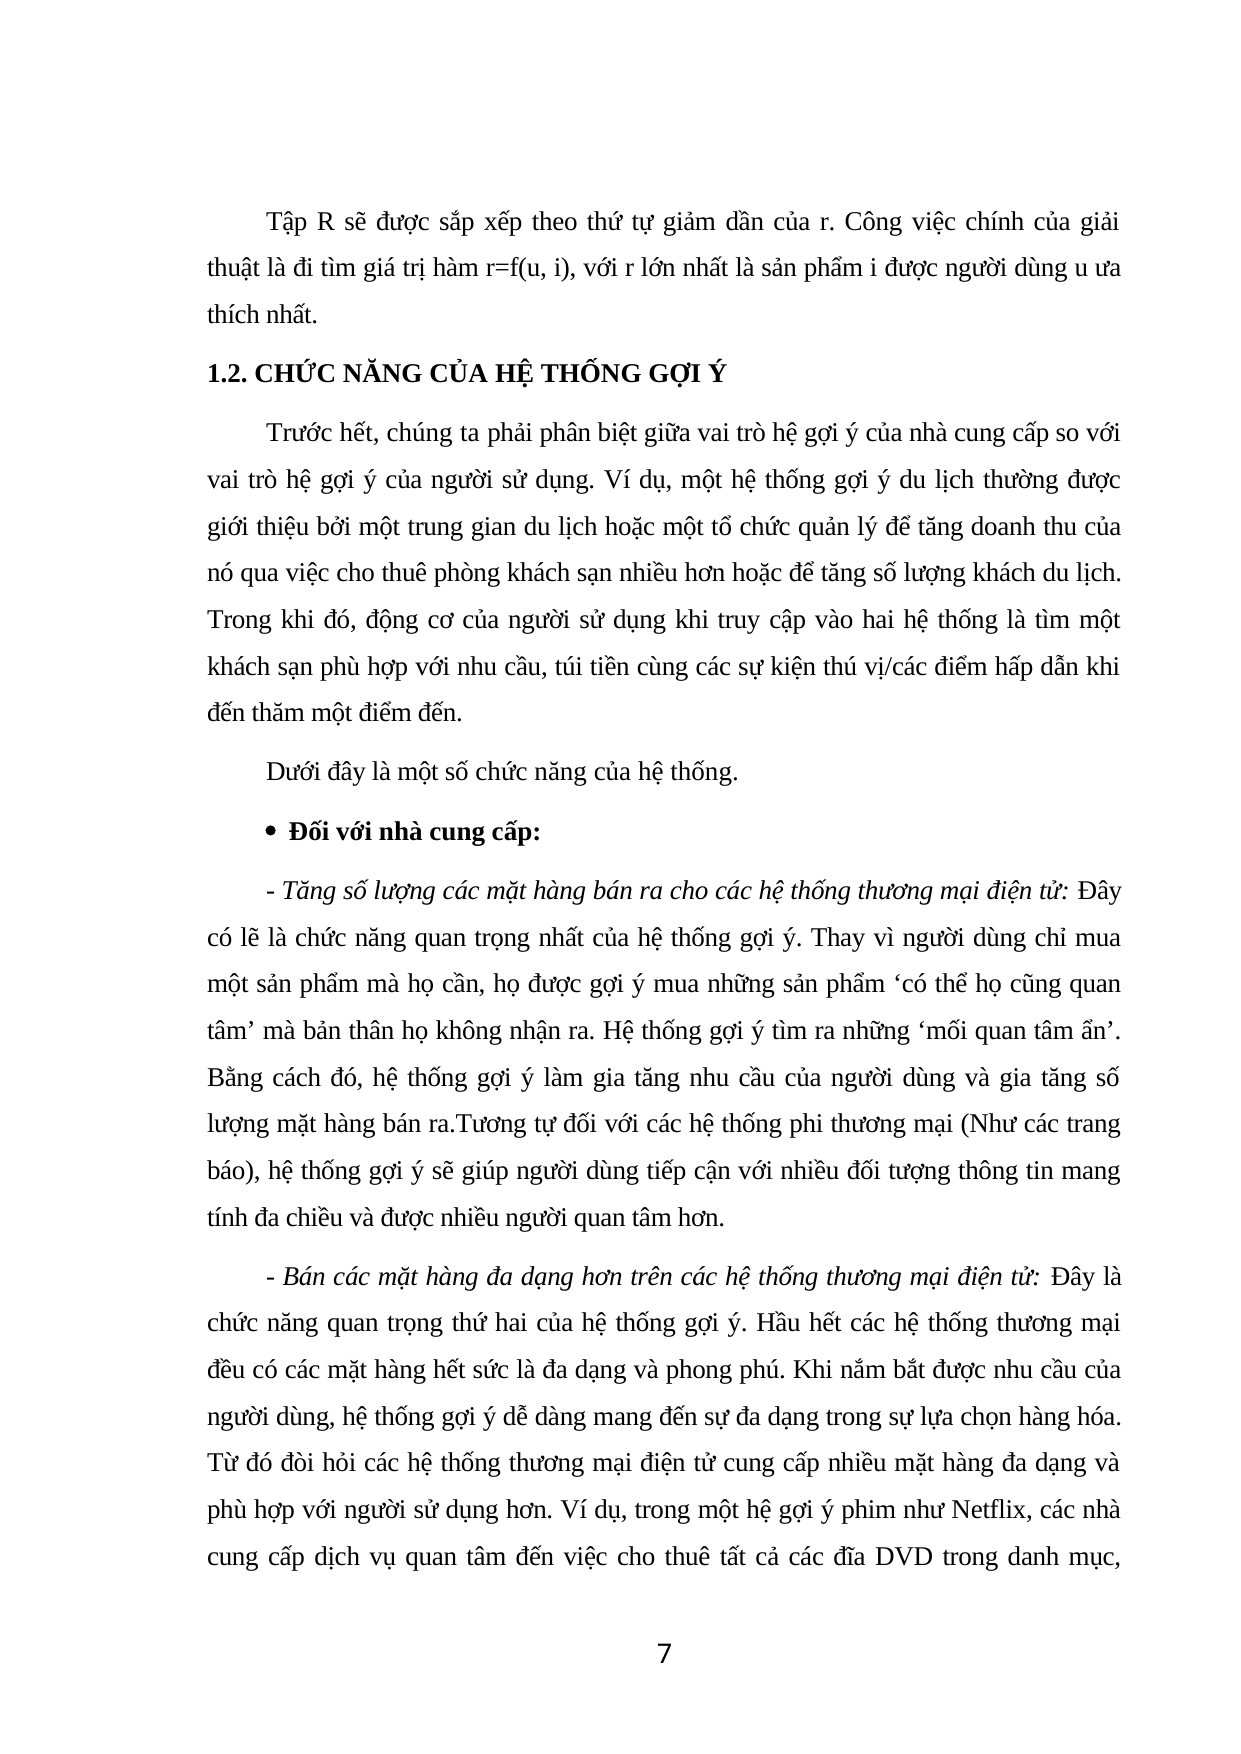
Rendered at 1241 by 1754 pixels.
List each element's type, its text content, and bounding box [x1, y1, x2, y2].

text Trước hết, chúng ta phải phân biệt giữa vai trò hệ gợi ý của nhà cung cấp so với vai trò hệ gợi ý của người sử dụng. Ví dụ, một hệ thống gợi ý du lịch thường được giới thiệu bởi một trung gian du lịch hoặc một tổ chức quản lý để tăng doanh thu của nó qua việc cho thuê phòng khách sạn nhiều hơn hoặc để tăng số lượng khách du lịch. Trong khi đó, động cơ của người sử dụng khi truy cập vào hai hệ thống là tìm một khách sạn phù hợp với nhu cầu, túi tiền cùng các sự kiện thú vị/các điểm hấp dẫn khi đến thăm một điểm đến. [207, 416, 1122, 727]
text Tập R sẽ được sắp xếp theo thứ tự giảm dần của r. Công việc chính của giải thuật là đi tìm giá trị hàm r=f(u, i), với r lớn nhất là sản phẩm i được người dùng u ưa thích nhất. [207, 205, 1122, 329]
list Đối với nhà cung cấp: [207, 815, 1122, 846]
text 1.2. CHỨC NĂNG CỦA HỆ THỐNG GỢI Ý [207, 357, 1122, 388]
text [207, 1260, 1122, 1571]
text Dưới đây là một số chức năng của hệ thống. [207, 756, 1122, 787]
text - Tăng số lượng các mặt hàng bán ra cho các hệ thống thương mại điện tử: Đây có lẽ là chức năng quan trọng nhất của hệ thống gợi ý. Thay vì người dùng chỉ mua một sản phẩm mà họ cần, họ được gợi ý mua những sản phẩm ‘có thể họ cũng quan tâm’ mà bản thân họ không nhận ra. Hệ thống gợi ý tìm ra những ‘mối quan tâm ẩn’. Bằng cách đó, hệ thống gợi ý làm gia tăng nhu cầu của người dùng và gia tăng số lượng mặt hàng bán ra.Tương tự đối với các hệ thống phi thương mại (Như các trang báo), hệ thống gợi ý sẽ giúp người dùng tiếp cận với nhiều đối tượng thông tin mang tính đa chiều và được nhiều người quan tâm hơn. [207, 874, 1122, 1232]
